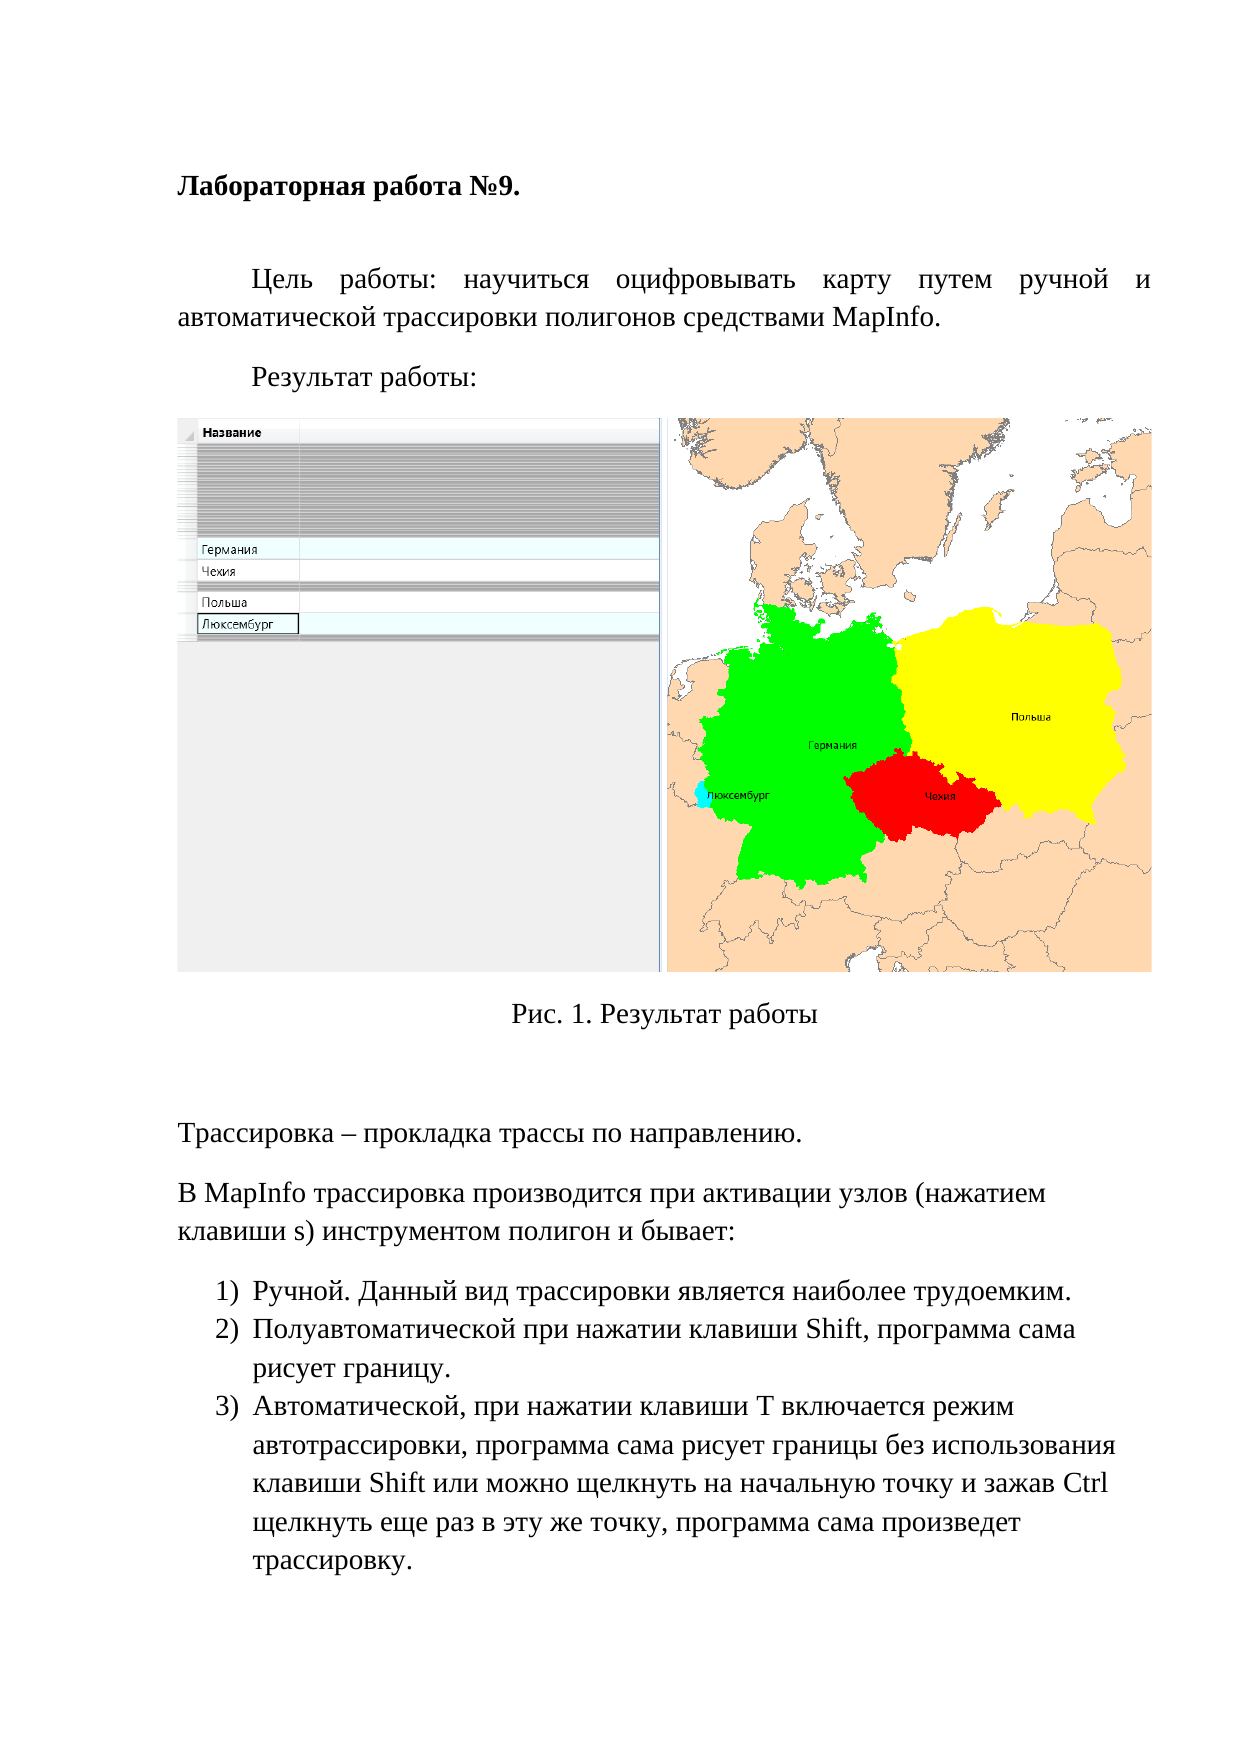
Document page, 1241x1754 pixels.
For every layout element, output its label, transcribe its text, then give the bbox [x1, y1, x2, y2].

list Ручной. Данный вид трассировки является наиболее трудоемким. [215, 1273, 1152, 1306]
picture [177, 418, 1152, 972]
list Автоматической, при нажатии клавиши T включается режим автотрассировки, программа сама рисует границы без использования клавиши Shift или можно щелкнуть на начальную точку и зажав Ctrl щелкнуть еще раз в эту же точку, программа сама произведет трассировку. [215, 1388, 1152, 1576]
list Полуавтоматической при нажатии клавиши Shift, программа сама рисует границу. [215, 1311, 1152, 1383]
text Лабораторная работа №9. [177, 168, 1152, 202]
text Трассировка – прокладка трассы по направлению. [177, 1115, 1152, 1149]
text Рис. 1. Результат работы [177, 997, 1152, 1030]
text Цель работы: научиться оцифровывать карту путем ручной и автоматической трассировки полигонов средствами MapInfo. [177, 261, 1152, 333]
text Результат работы: [177, 359, 1152, 392]
text В MapInfo трассировка производится при активации узлов (нажатием клавиши s) инструментом полигон и бывает: [177, 1175, 1152, 1247]
